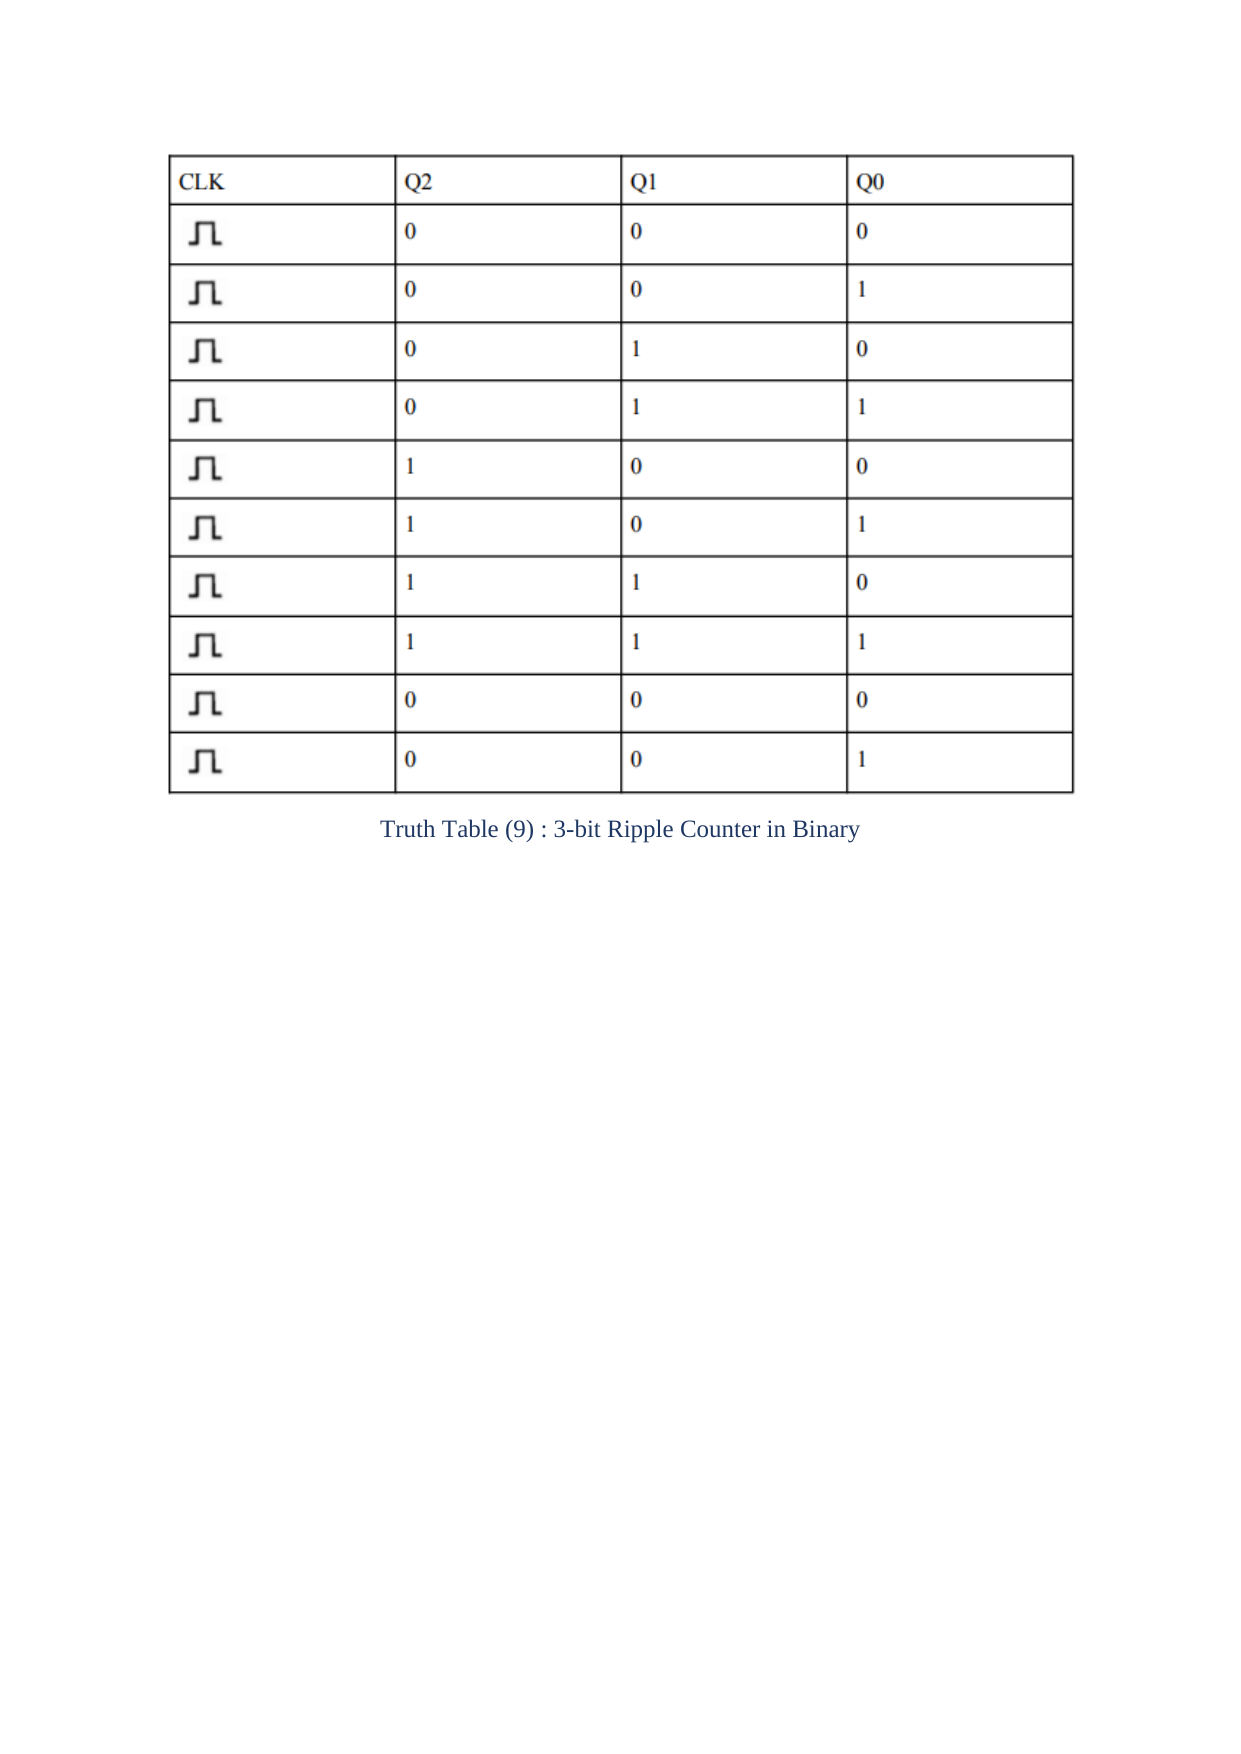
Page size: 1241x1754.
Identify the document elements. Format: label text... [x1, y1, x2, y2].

subtitle Truth Table (9) : 3-bit Ripple Counter in Binary [150, 814, 1090, 843]
picture [150, 150, 1091, 796]
